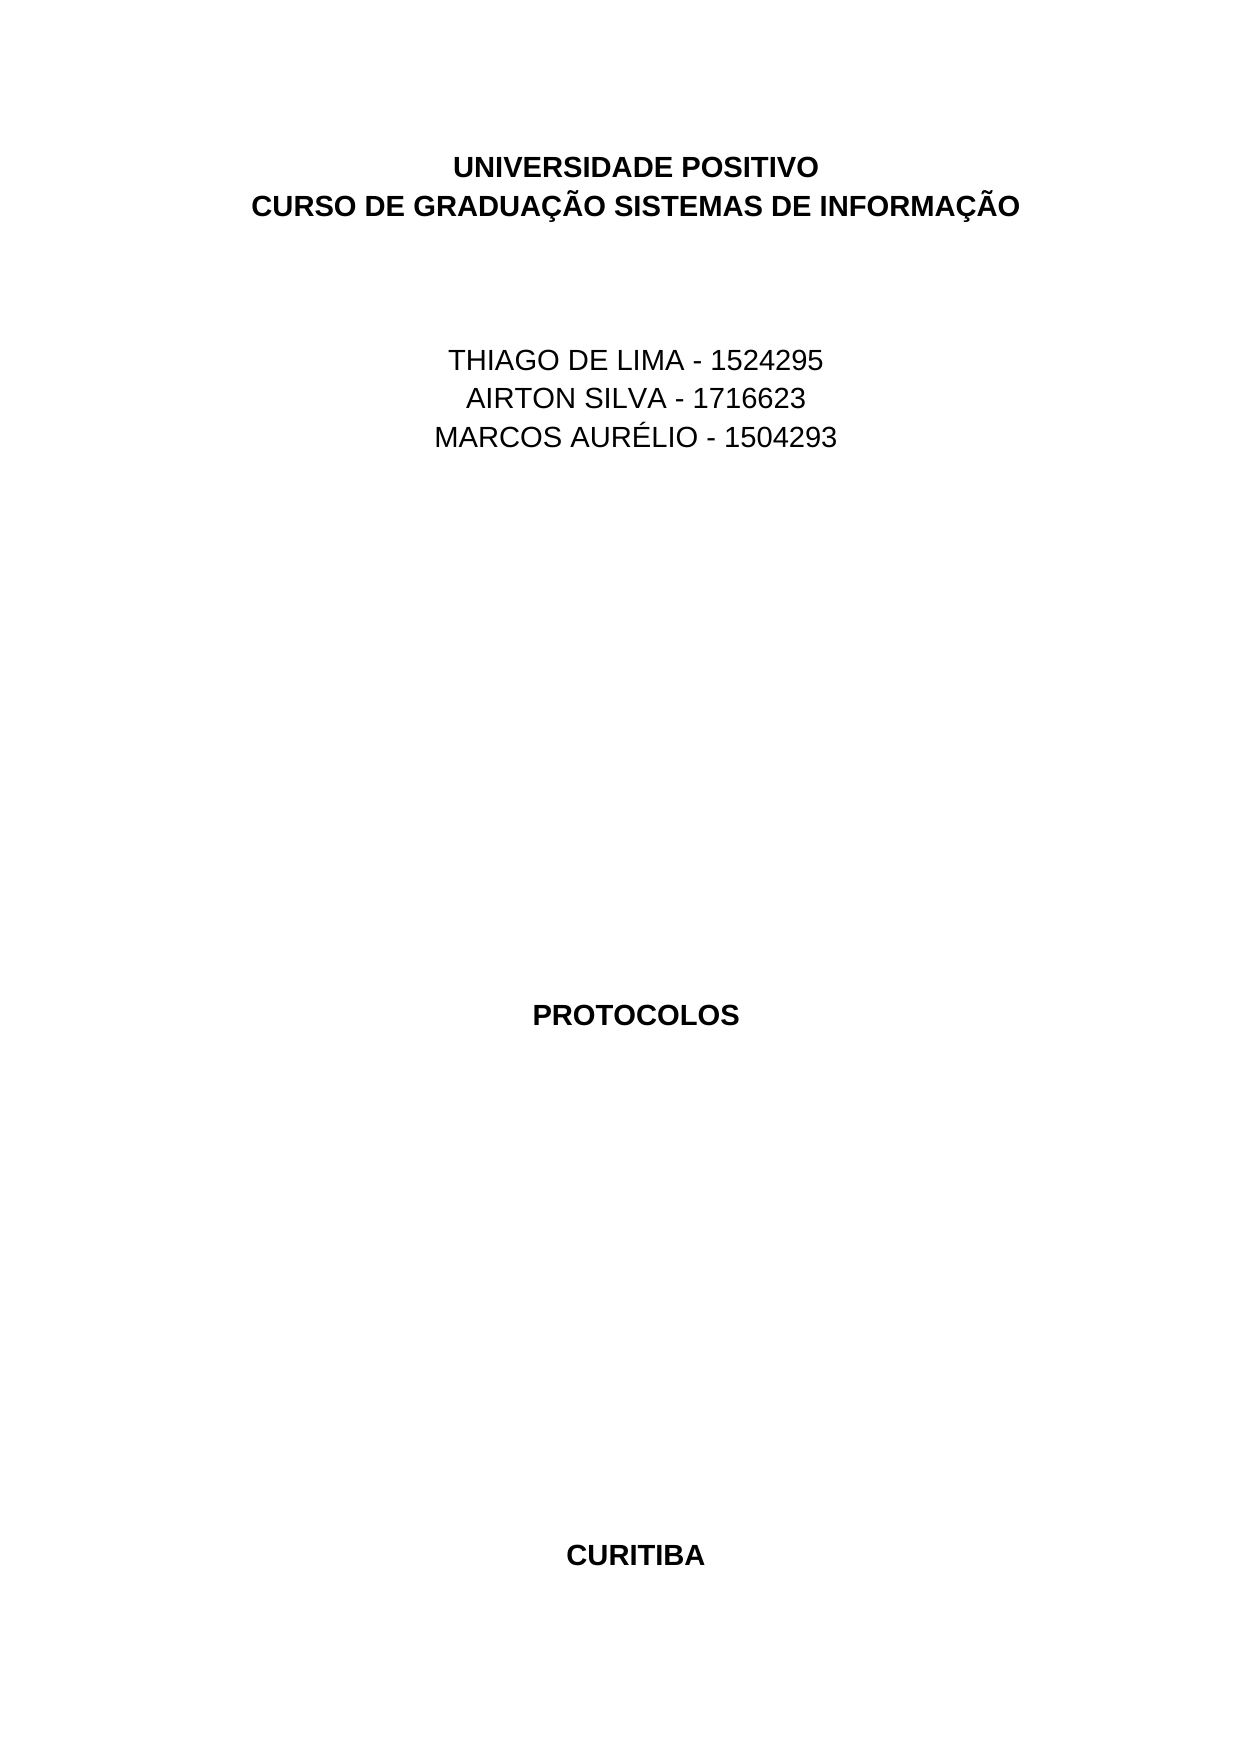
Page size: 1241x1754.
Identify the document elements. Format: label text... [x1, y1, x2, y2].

text AIRTON SILVA - 1716623 [150, 381, 1122, 415]
text CURSO DE GRADUAÇÃO SISTEMAS DE INFORMAÇÃO [150, 188, 1122, 222]
text UNIVERSIDADE POSITIVO [150, 150, 1122, 183]
text THIAGO DE LIMA - 1524295 [150, 343, 1122, 376]
text MARCOS AURÉLIO - 1504293 [150, 420, 1122, 453]
text PROTOCOLOS [150, 998, 1122, 1031]
text CURITIBA [150, 1537, 1122, 1571]
